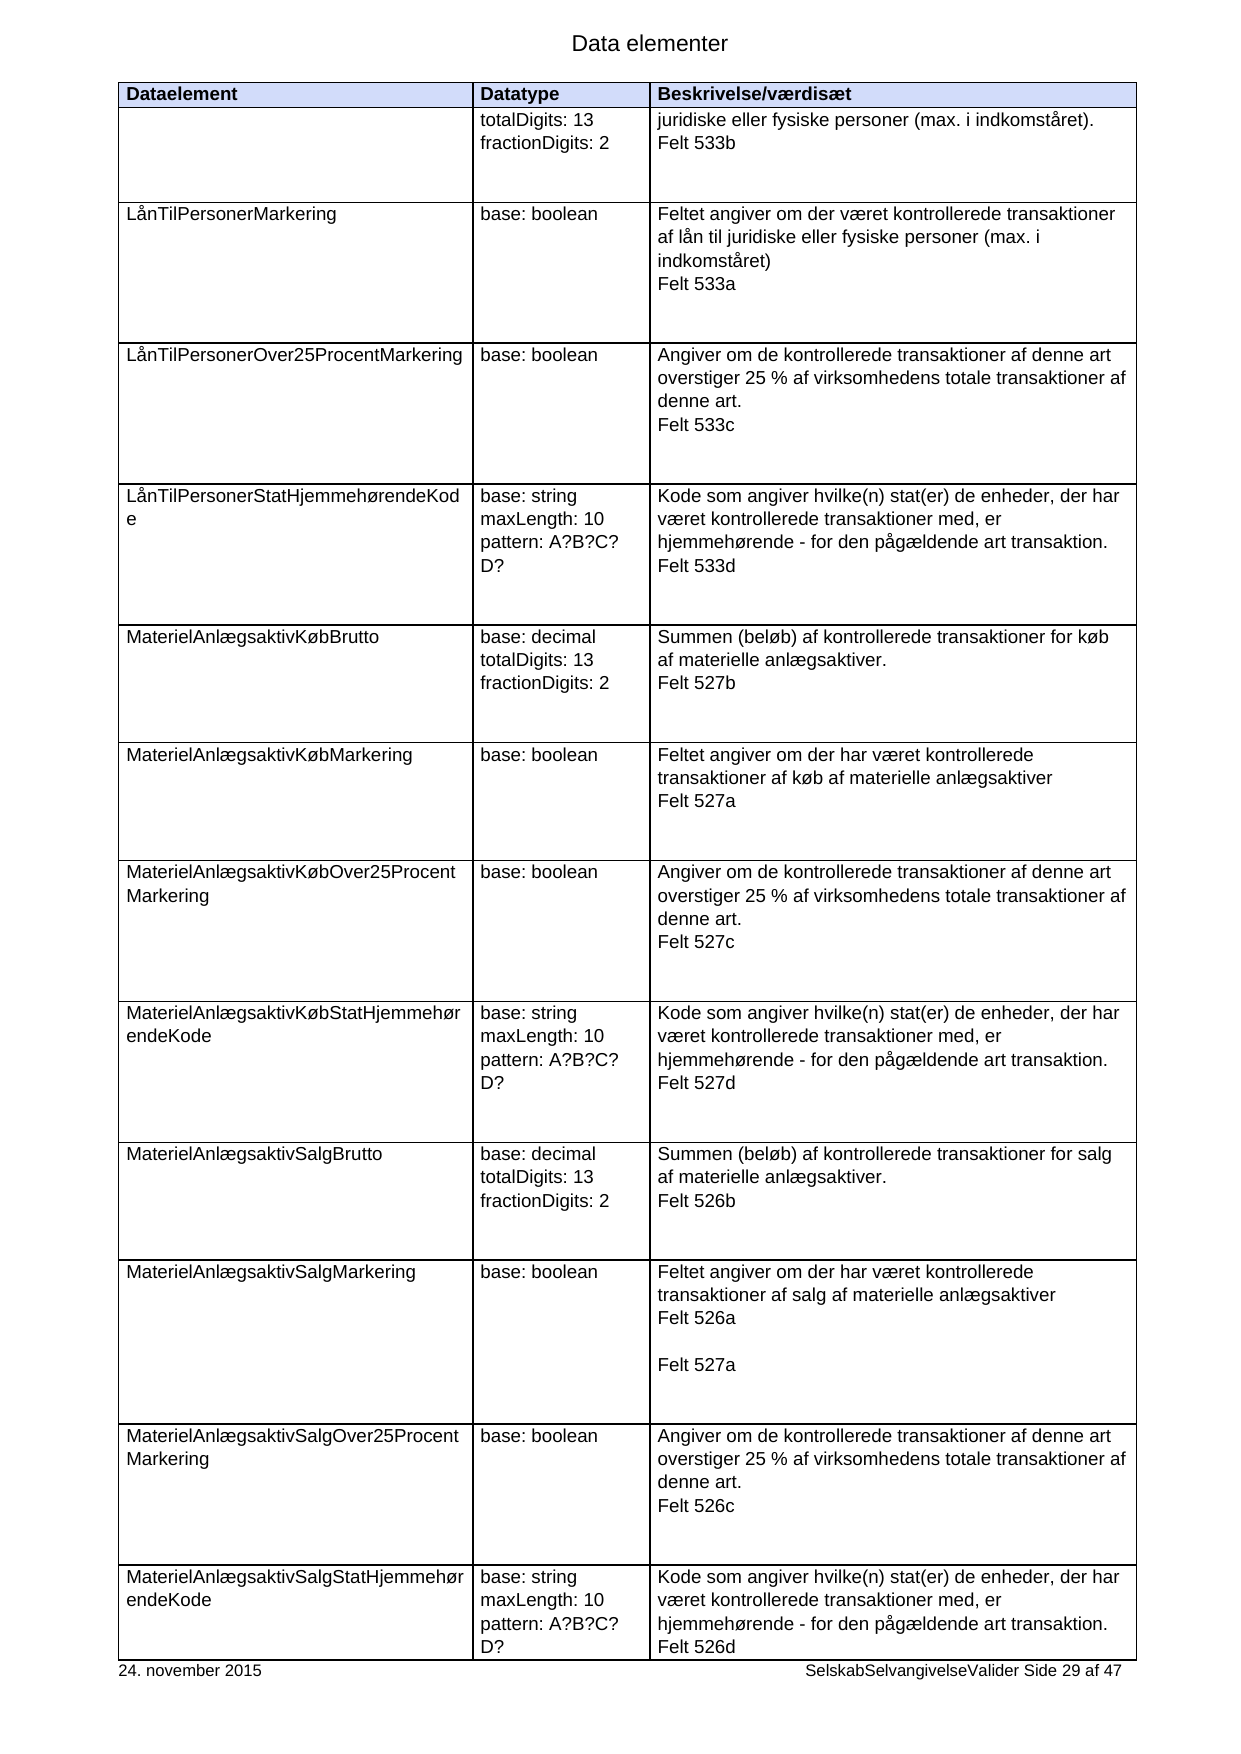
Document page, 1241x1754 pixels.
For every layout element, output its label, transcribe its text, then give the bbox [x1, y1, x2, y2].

table_cell base: boolean [474, 344, 649, 483]
table_cell MaterielAnlægsaktivKøbMarkering [119, 743, 472, 859]
table_cell MaterielAnlægsaktivKøbBrutto [119, 626, 472, 742]
table_cell base: boolean [474, 1425, 649, 1564]
table_cell Angiver om de kontrollerede transaktioner af denne art overstiger 25 % af virksomhedens totale transaktioner af denne art. Felt 526c [651, 1425, 1136, 1564]
table_cell MaterielAnlægsaktivSalgMarkering [119, 1261, 472, 1423]
table_cell Feltet angiver om der været kontrollerede transaktioner af lån til juridiske eller fysiske personer (max. i indkomståret) Felt 533a [651, 203, 1136, 342]
table_header Datatype [474, 83, 649, 107]
table_cell base: string maxLength: 10 pattern: A?B?C?D? [474, 1002, 649, 1141]
table_cell Summen (beløb) af kontrollerede transaktioner for køb af materielle anlægsaktiver. Felt 527b [651, 626, 1136, 742]
table_cell Feltet angiver om der har været kontrollerede transaktioner af køb af materielle anlægsaktiver Felt 527a [651, 743, 1136, 859]
table_cell Feltet angiver om der har været kontrollerede transaktioner af salg af materielle anlægsaktiver Felt 526a Felt 527a [651, 1261, 1136, 1423]
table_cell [119, 108, 472, 201]
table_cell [119, 1566, 472, 1659]
table_cell Kode som angiver hvilke(n) stat(er) de enheder, der har været kontrollerede transaktioner med, er hjemmehørende - for den pågældende art transaktion. Felt 533d [651, 485, 1136, 624]
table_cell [474, 108, 649, 201]
table_cell base: boolean [474, 1261, 649, 1423]
table_header Beskrivelse/værdisæt [651, 83, 1136, 107]
table_cell Angiver om de kontrollerede transaktioner af denne art overstiger 25 % af virksomhedens totale transaktioner af denne art. Felt 527c [651, 861, 1136, 1001]
table_cell LånTilPersonerMarkering [119, 203, 472, 342]
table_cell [474, 1566, 649, 1659]
table_cell MaterielAnlægsaktivSalgOver25ProcentMarkering [119, 1425, 472, 1564]
table_cell base: boolean [474, 203, 649, 342]
table_cell base: decimal totalDigits: 13 fractionDigits: 2 [474, 1143, 649, 1259]
table_cell Kode som angiver hvilke(n) stat(er) de enheder, der har været kontrollerede transaktioner med, er hjemmehørende - for den pågældende art transaktion. Felt 527d [651, 1002, 1136, 1141]
table_cell Angiver om de kontrollerede transaktioner af denne art overstiger 25 % af virksomhedens totale transaktioner af denne art. Felt 533c [651, 344, 1136, 483]
table_cell LånTilPersonerOver25ProcentMarkering [119, 344, 472, 483]
table_cell MaterielAnlægsaktivSalgBrutto [119, 1143, 472, 1259]
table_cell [651, 1566, 1136, 1659]
table_cell Summen (beløb) af kontrollerede transaktioner for salg af materielle anlægsaktiver. Felt 526b [651, 1143, 1136, 1259]
table_cell base: string maxLength: 10 pattern: A?B?C?D? [474, 485, 649, 624]
table_cell base: boolean [474, 743, 649, 859]
table_cell MaterielAnlægsaktivKøbOver25ProcentMarkering [119, 861, 472, 1001]
table_header Dataelement [119, 83, 472, 107]
table_cell LånTilPersonerStatHjemmehørendeKode [119, 485, 472, 624]
table_cell MaterielAnlægsaktivKøbStatHjemmehørendeKode [119, 1002, 472, 1141]
table_cell base: boolean [474, 861, 649, 1001]
table_cell base: decimal totalDigits: 13 fractionDigits: 2 [474, 626, 649, 742]
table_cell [651, 108, 1136, 201]
